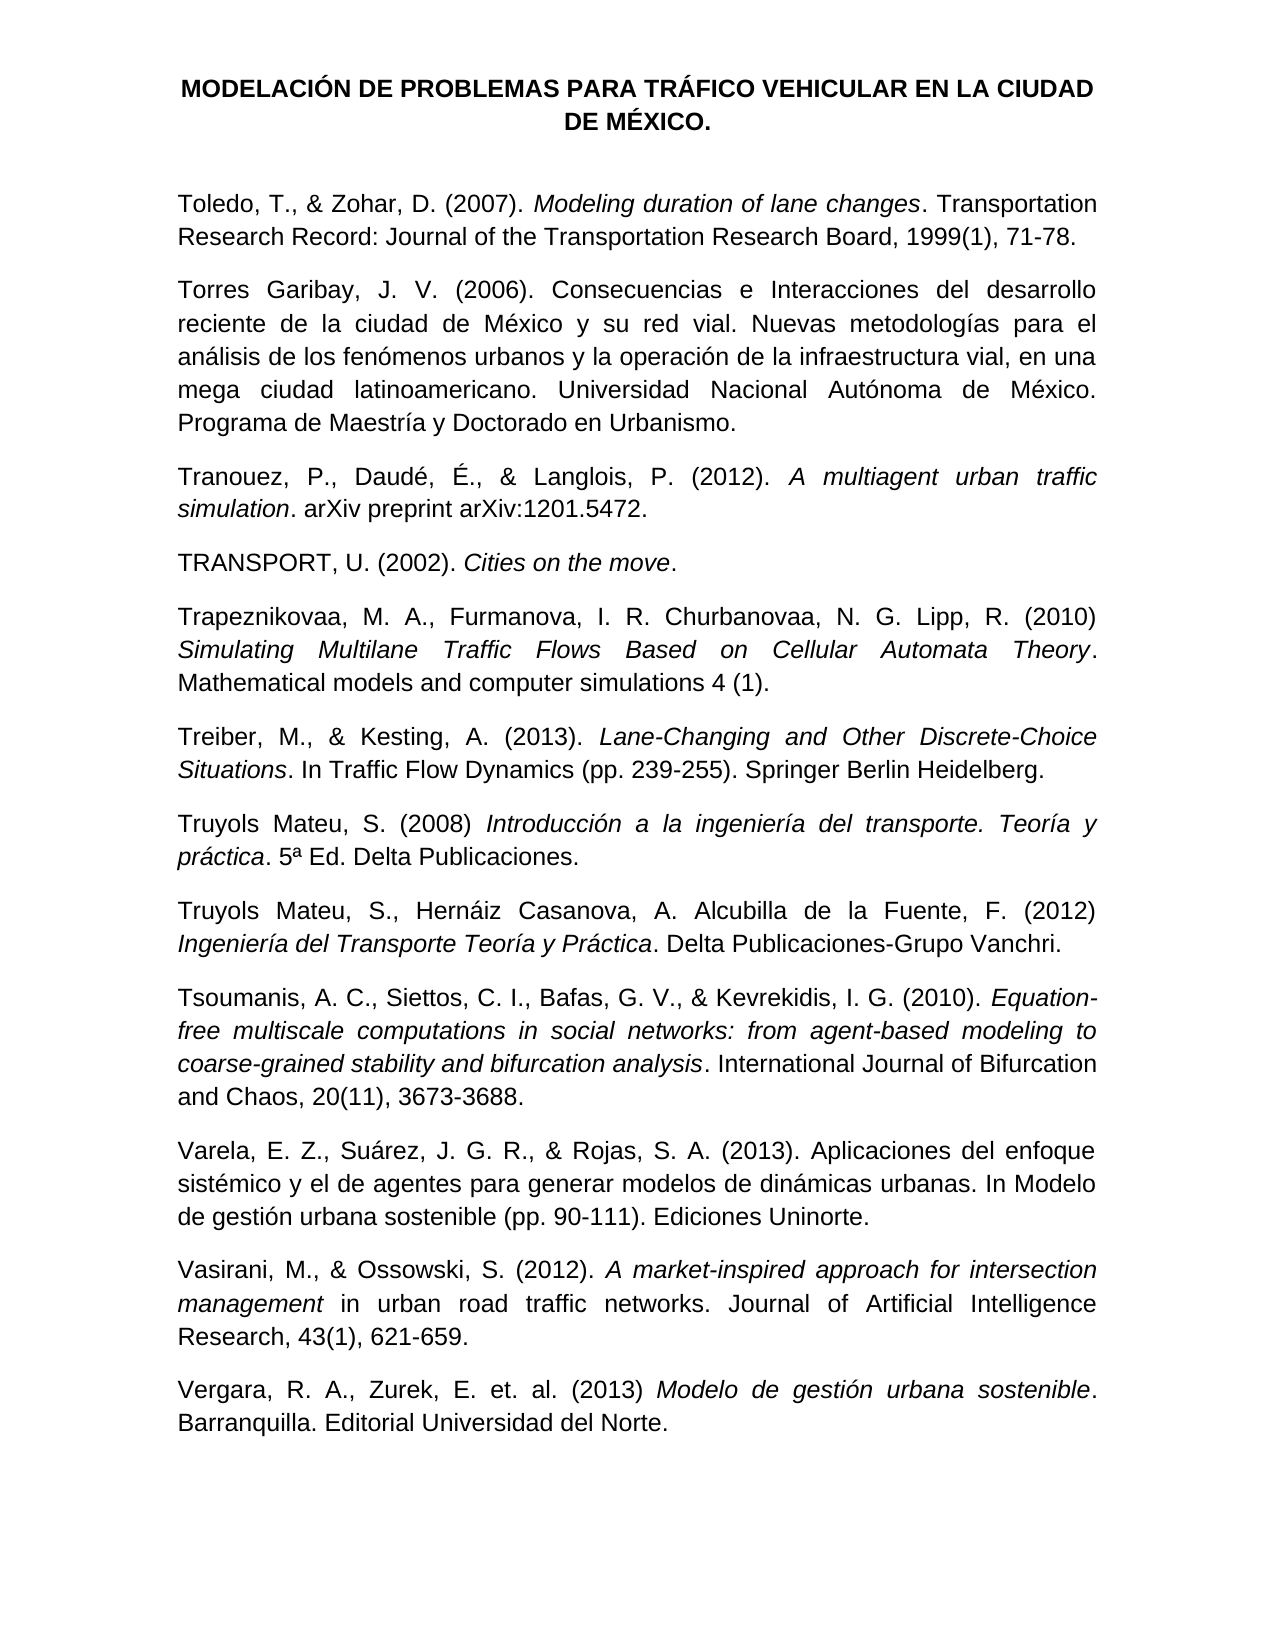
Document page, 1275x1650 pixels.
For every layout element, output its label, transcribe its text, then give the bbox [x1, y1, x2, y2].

text Tsoumanis, A. C., Siettos, C. I., Bafas, G. V., & Kevrekidis, I. G. (2010). Equation-free multiscale computations in social networks: from agent-based modeling to coarse-grained stability and bifurcation analysis. International Journal of Bifurcation and Chaos, 20(11), 3673-3688. [177, 983, 1098, 1111]
text Varela, E. Z., Suárez, J. G. R., & Rojas, S. A. (2013). Aplicaciones del enfoque sistémico y el de agentes para generar modelos de dinámicas urbanas. In Modelo de gestión urbana sostenible (pp. 90-111). Ediciones Uninorte. [177, 1136, 1098, 1230]
text Truyols Mateu, S. (2008) Introducción a la ingeniería del transporte. Teoría y práctica. 5ª Ed. Delta Publicaciones. [177, 809, 1098, 871]
text Treiber, M., & Kesting, A. (2013). Lane-Changing and Other Discrete-Choice Situations. In Traffic Flow Dynamics (pp. 239-255). Springer Berlin Heidelberg. [177, 722, 1098, 784]
text Truyols Mateu, S., Hernáiz Casanova, A. Alcubilla de la Fuente, F. (2012) Ingeniería del Transporte Teoría y Práctica. Delta Publicaciones-Grupo Vanchri. [177, 896, 1098, 958]
text Trapeznikovaa, M. A., Furmanova, I. R. Churbanovaa, N. G. Lipp, R. (2010) Simulating Multilane Traffic Flows Based on Cellular Automata Theory. Mathematical models and computer simulations 4 (1). [177, 602, 1098, 697]
text TRANSPORT, U. (2002). Cities on the move. [177, 548, 1098, 577]
text Torres Garibay, J. V. (2006). Consecuencias e Interacciones del desarrollo reciente de la ciudad de México y su red vial. Nuevas metodologías para el análisis de los fenómenos urbanos y la operación de la infraestructura vial, en una mega ciudad latinoamericano. Universidad Nacional Autónoma de México. Programa de Maestría y Doctorado en Urbanismo. [177, 276, 1098, 436]
text Vasirani, M., & Ossowski, S. (2012). A market-inspired approach for intersection management in urban road traffic networks. Journal of Artificial Intelligence Research, 43(1), 621-659. [177, 1256, 1098, 1350]
text Toledo, T., & Zohar, D. (2007). Modeling duration of lane changes. Transportation Research Record: Journal of the Transportation Research Board, 1999(1), 71-78. [177, 189, 1098, 250]
text Vergara, R. A., Zurek, E. et. al. (2013) Modelo de gestión urbana sostenible. Barranquilla. Editorial Universidad del Norte. [177, 1375, 1098, 1437]
text Tranouez, P., Daudé, É., & Langlois, P. (2012). A multiagent urban traffic simulation. arXiv preprint arXiv:1201.5472. [177, 461, 1098, 523]
